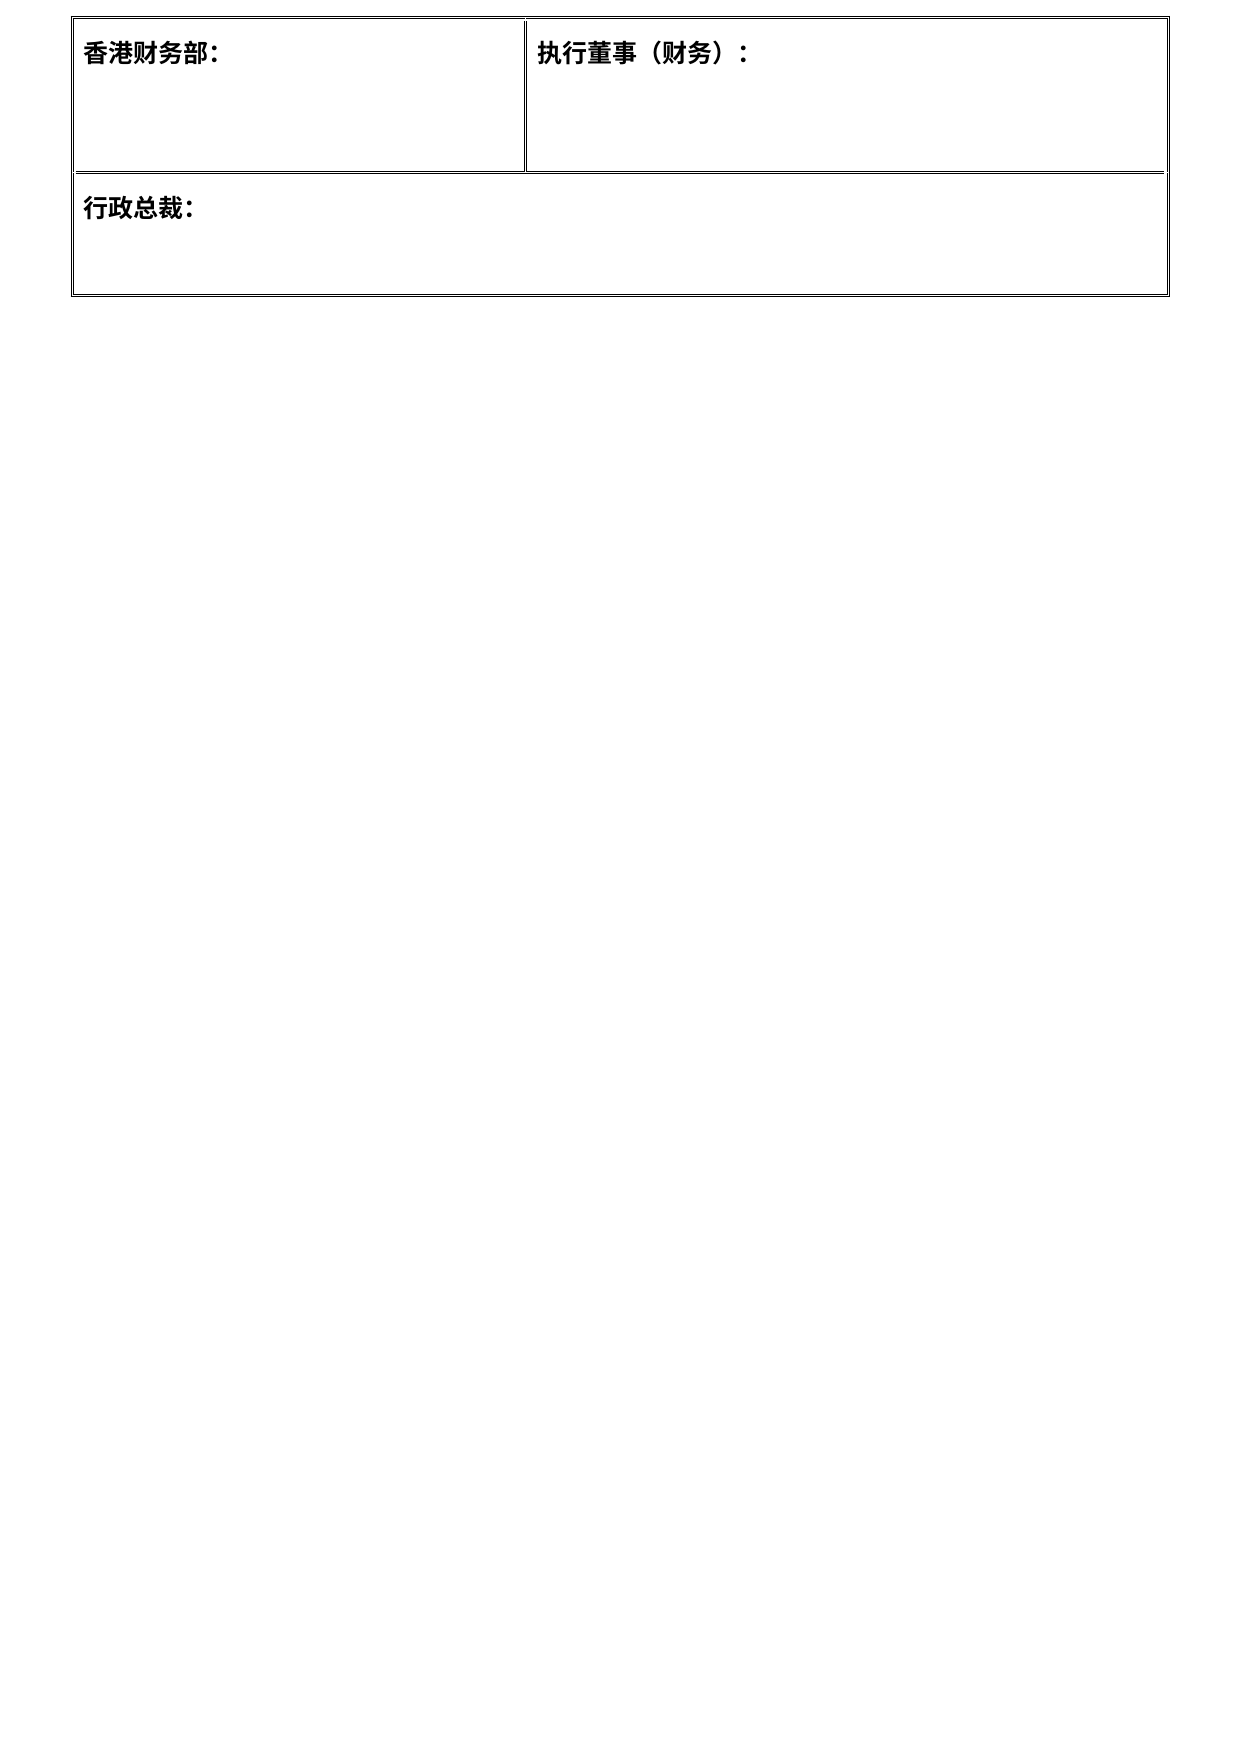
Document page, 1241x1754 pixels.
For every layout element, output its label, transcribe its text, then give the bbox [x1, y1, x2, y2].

table_cell 行政总裁： [72, 171, 1168, 294]
table_cell 香港财务部： [74, 17, 526, 171]
table_cell 执行董事（财务）： [526, 19, 1167, 171]
